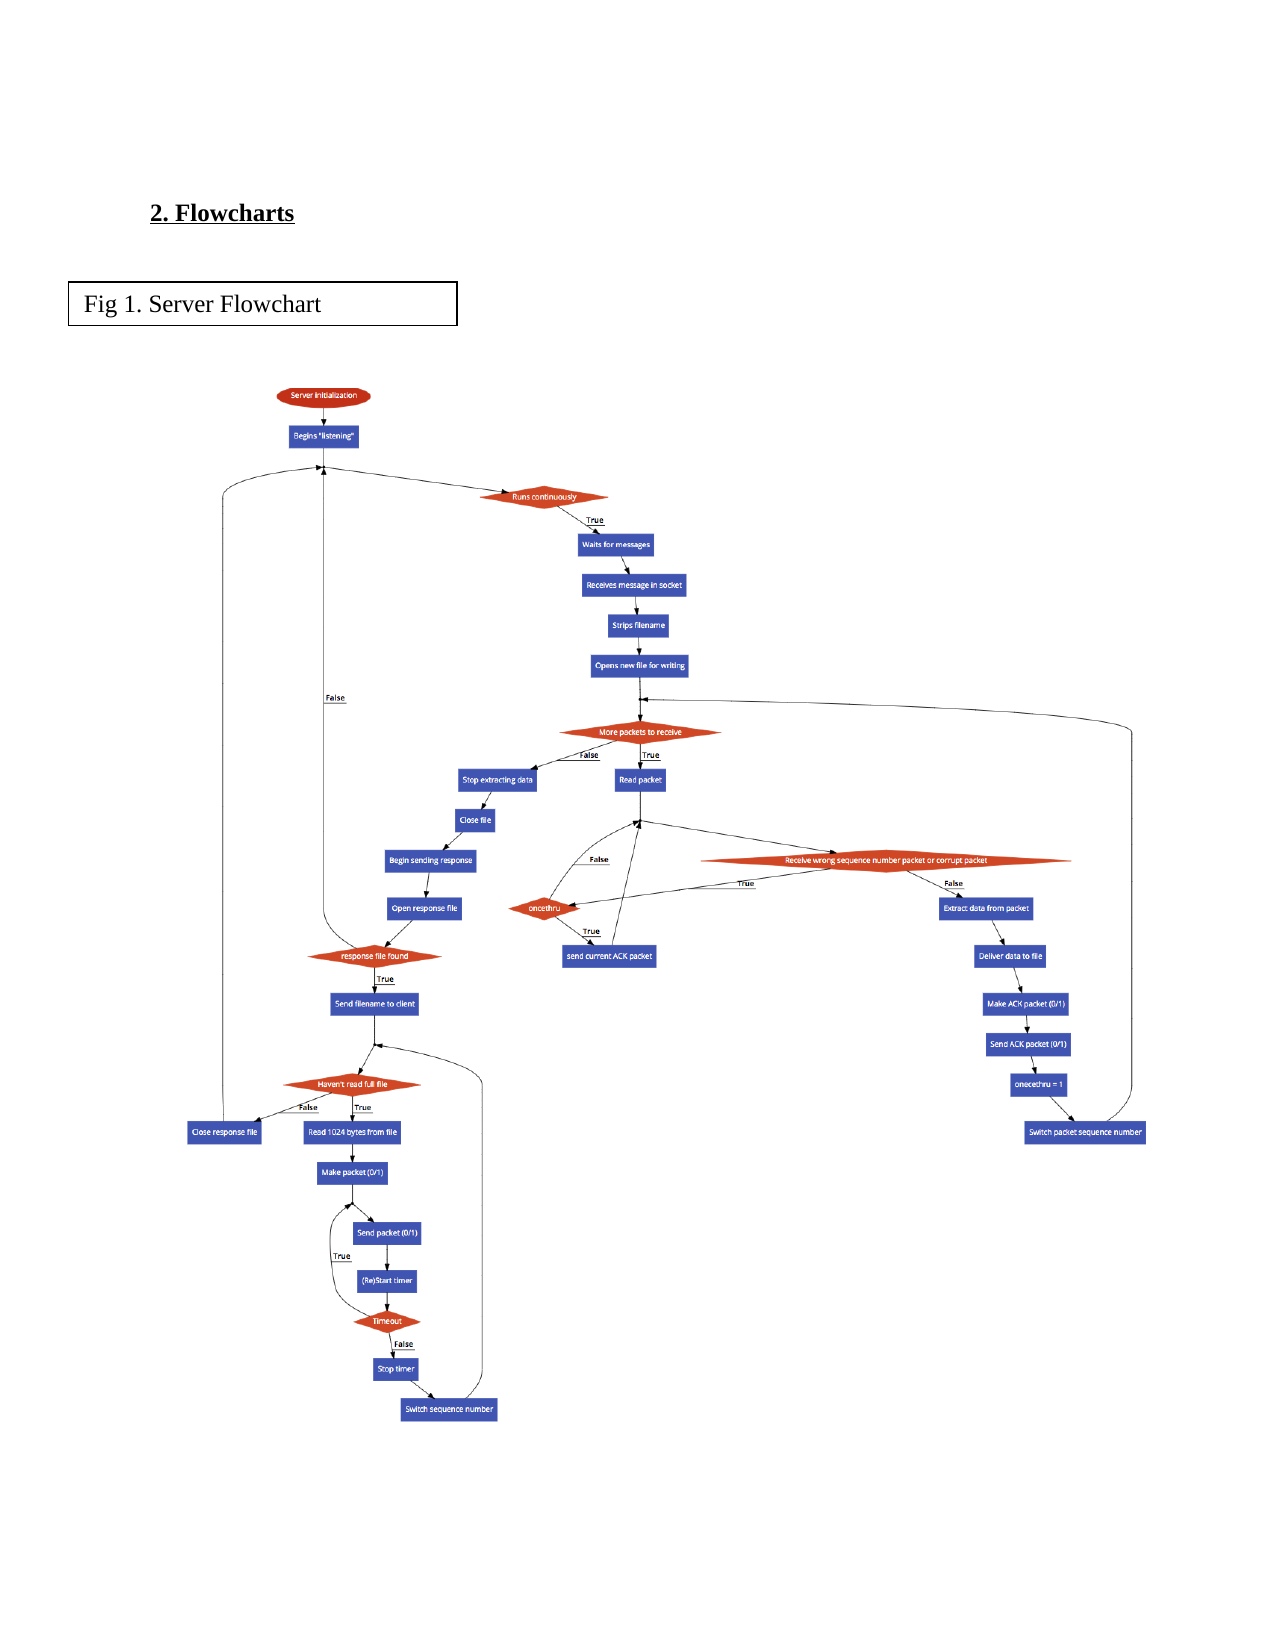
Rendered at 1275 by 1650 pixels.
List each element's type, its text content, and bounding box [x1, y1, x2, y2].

picture [150, 388, 1228, 1430]
text 2. Flowcharts [150, 198, 1125, 226]
